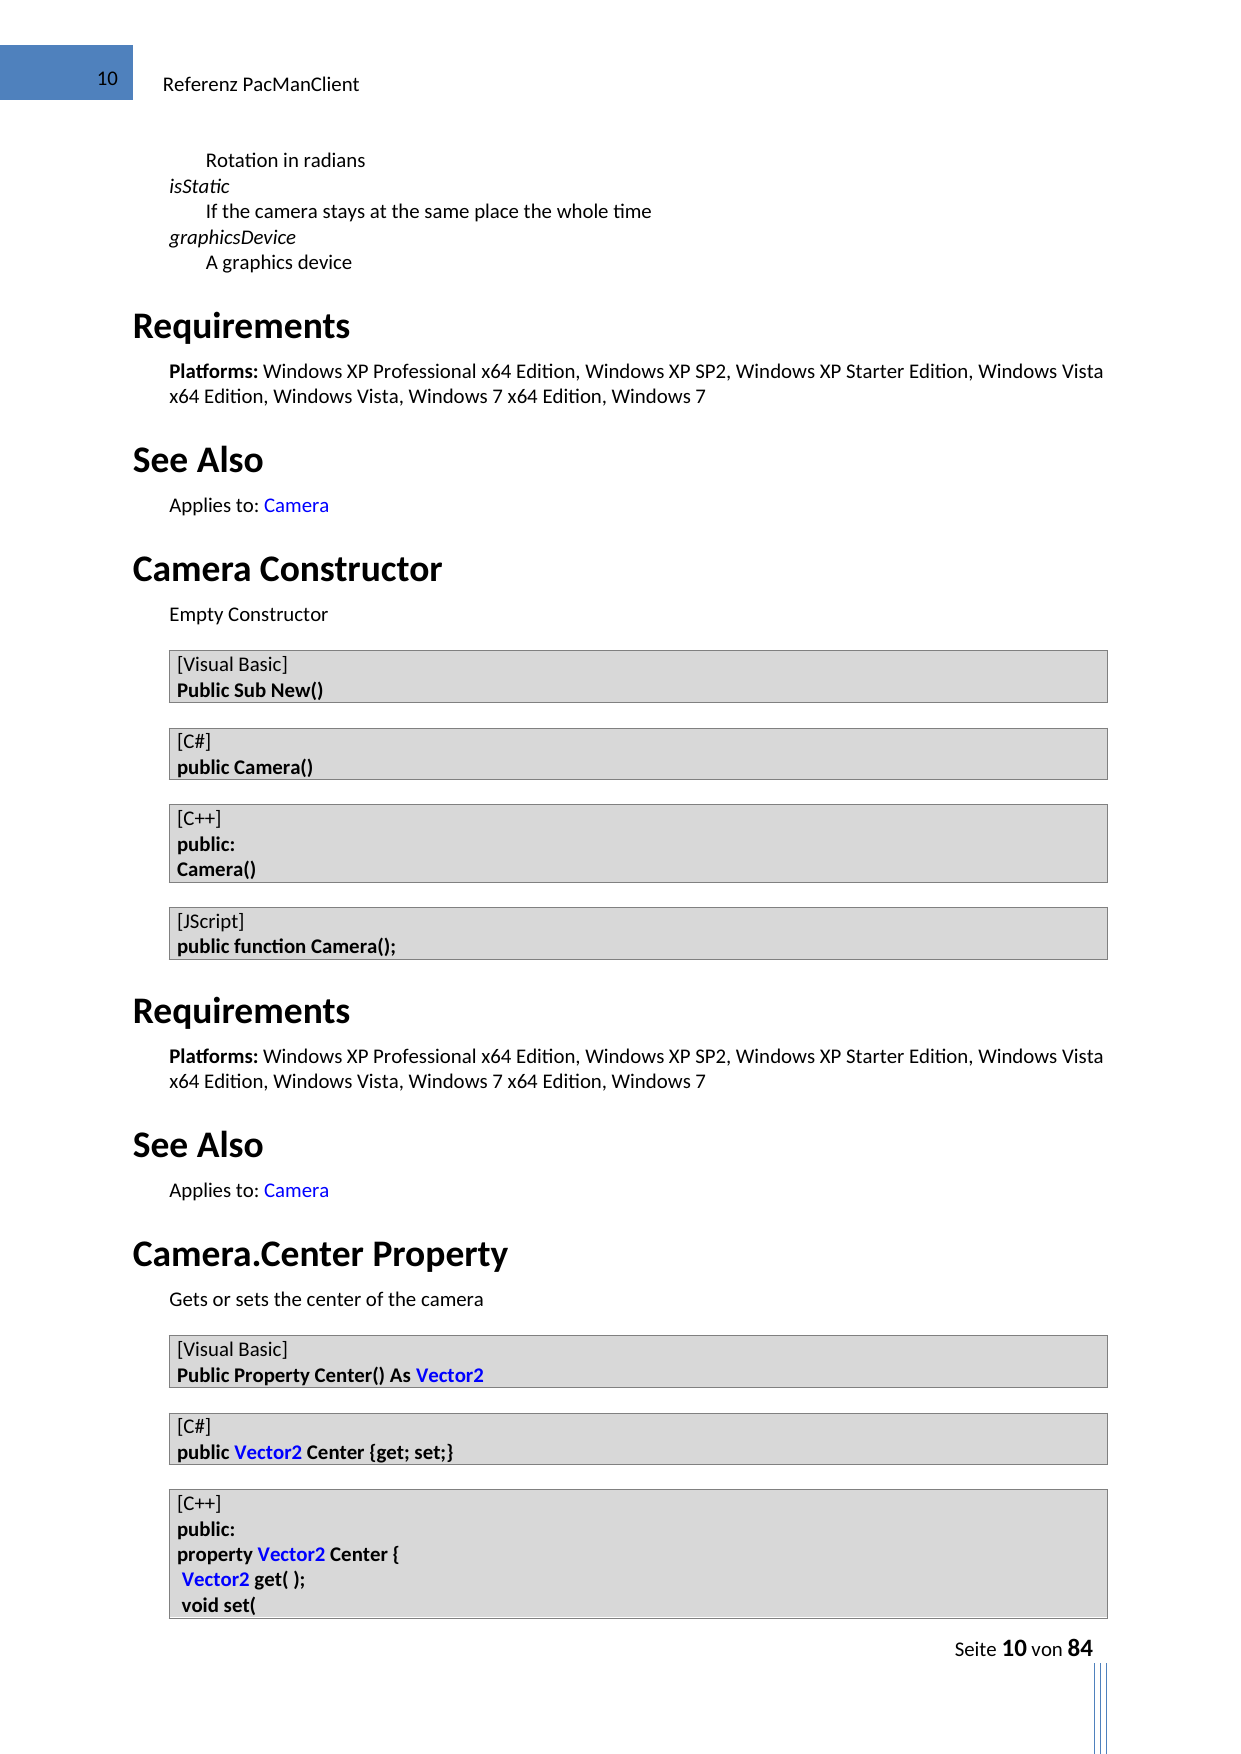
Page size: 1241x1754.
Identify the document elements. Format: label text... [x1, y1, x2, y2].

subtitle Camera.Center Property [133, 1230, 1108, 1276]
subtitle Camera Constructor [133, 545, 1108, 591]
subtitle See Also [133, 1121, 1108, 1167]
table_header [170, 1490, 1107, 1617]
text If the camera stays at the same place the whole time [206, 198, 1108, 224]
table_header [C#] public Camera() [170, 729, 1107, 779]
table_header [C++] public: Camera() [170, 805, 1107, 882]
text A graphics device [206, 249, 1108, 275]
text Gets or sets the center of the camera [169, 1286, 1108, 1311]
text Platforms: Windows XP Professional x64 Edition, Windows XP SP2, Windows XP Starter Edition, Windows Vista x64 Edition, Windows Vista, Windows 7 x64 Edition, Windows 7 [169, 358, 1108, 409]
table_header [Visual Basic] Public Property Center() As Vector2 [170, 1336, 1107, 1387]
text Applies to: Camera [169, 1177, 1108, 1203]
text Platforms: Windows XP Professional x64 Edition, Windows XP SP2, Windows XP Starter Edition, Windows Vista x64 Edition, Windows Vista, Windows 7 x64 Edition, Windows 7 [169, 1043, 1108, 1094]
subtitle Requirements [133, 302, 1108, 348]
table_header [JScript] public function Camera(); [170, 908, 1107, 959]
text Rotation in radians [206, 148, 1108, 173]
text Empty Constructor [169, 601, 1108, 626]
text graphicsDevice [169, 224, 1108, 249]
text Applies to: Camera [169, 492, 1108, 518]
table_header [Visual Basic] Public Sub New() [170, 651, 1107, 702]
table_header [C#] public Vector2 Center {get; set;} [170, 1414, 1107, 1464]
subtitle Requirements [133, 987, 1108, 1033]
text isStatic [169, 173, 1108, 198]
subtitle See Also [133, 436, 1108, 482]
